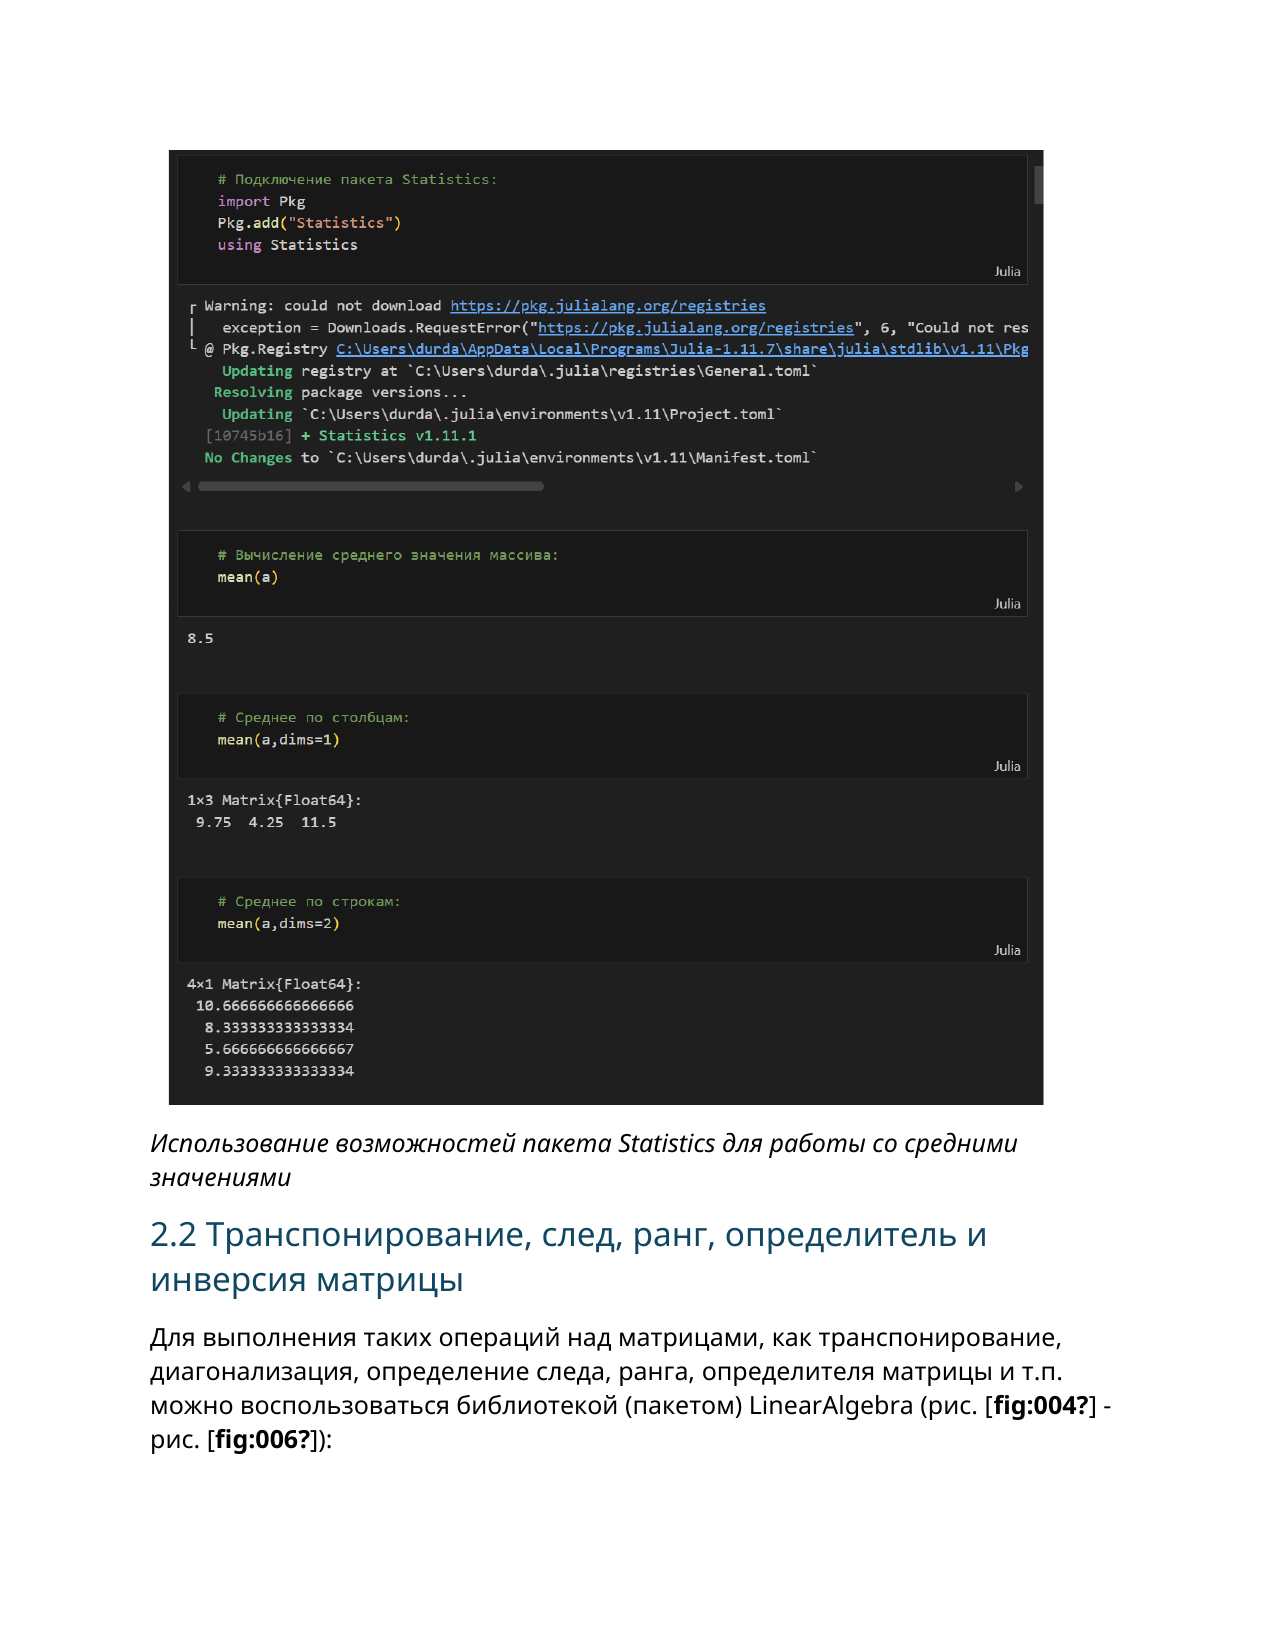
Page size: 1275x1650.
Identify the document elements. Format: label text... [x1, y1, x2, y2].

text Использование возможностей пакета Statistics для работы со средними значениями [150, 1126, 1125, 1194]
picture [168, 150, 1044, 1105]
subtitle 2.2 Транспонирование, след, ранг, определитель и инверсия матрицы [150, 1210, 1125, 1301]
text Для выполнения таких операций над матрицами, как транспонирование, диагонализация, определение следа, ранга, определителя матрицы и т.п. можно воспользоваться библиотекой (пакетом) LinearAlgebra (рис. [fig:004?] - рис. [fig:006?]): [150, 1320, 1125, 1456]
